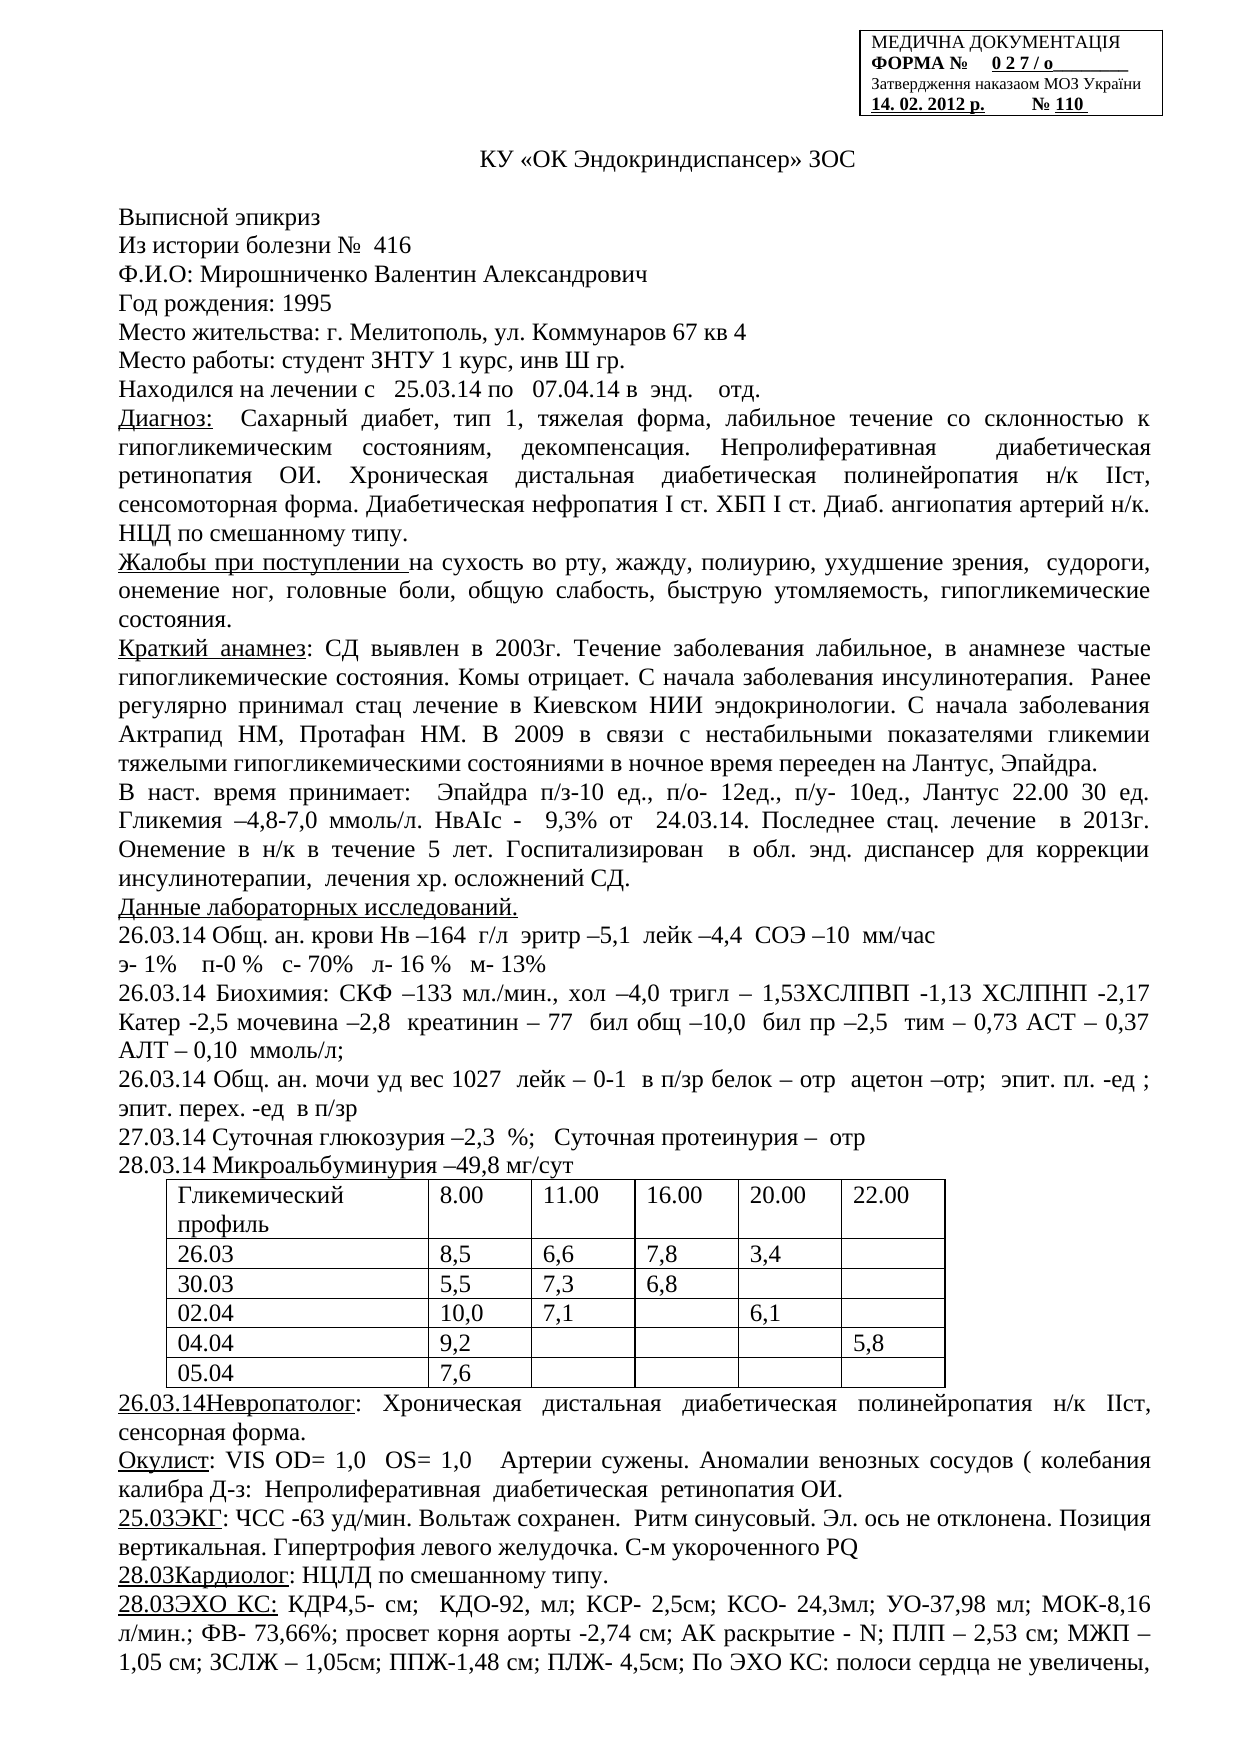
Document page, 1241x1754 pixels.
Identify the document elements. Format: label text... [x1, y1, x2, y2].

text Жалобы при поступлении на сухость во рту, жажду, полиурию, ухудшение зрения, судороги, онемение ног, головные боли, общую слабость, быструю утомляемость, гипогликемические состояния. [118, 547, 1152, 633]
text Окулист: VIS OD= 1,0 OS= 1,0 Артерии сужены. Аномалии венозных сосудов ( колебания калибра Д-з: Непролиферативная диабетическая ретинопатия ОИ. [118, 1445, 1152, 1503]
table_cell [842, 1299, 944, 1327]
table_cell [532, 1328, 634, 1357]
table_header 11.00 [532, 1180, 634, 1238]
table_cell [636, 1358, 738, 1387]
subtitle КУ «ОК Эндокриндиспансер» ЗОС [177, 144, 1158, 173]
text Место жительства: г. Мелитополь, ул. Коммунаров 67 кв 4 [118, 317, 1152, 346]
table_cell 6,6 [532, 1239, 634, 1268]
table_cell 6,1 [739, 1299, 841, 1327]
text 26.03.14Невропатолог: Хроническая дистальная диабетическая полинейропатия н/к IIст, сенсорная форма. [118, 1388, 1152, 1445]
text 26.03.14 Общ. ан. крови Нв –164 г/л эритр –5,1 лейк –4,4 СОЭ –10 мм/час [118, 921, 1152, 949]
table_cell [739, 1358, 841, 1387]
table_cell 5,5 [429, 1269, 531, 1297]
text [118, 1589, 1152, 1675]
table_cell [842, 1239, 944, 1268]
text В наст. время принимает: Эпайдра п/з-10 ед., п/о- 12ед., п/у- 10ед., Лантус 22.00 30 ед. Гликемия –4,8-7,0 ммоль/л. НвАIс - 9,3% от 24.03.14. Последнее стац. лечение в 2013г. Онемение в н/к в течение 5 лет. Госпитализирован в обл. энд. диспансер для коррекции инсулинотерапии, лечения хр. осложнений СД. [118, 777, 1152, 892]
table_cell 26.03 [167, 1239, 428, 1268]
table_cell [842, 1358, 944, 1387]
table_cell [739, 1269, 841, 1297]
table_cell 3,4 [739, 1239, 841, 1268]
subtitle 28.03.14 Микроальбуминурия –49,8 мг/сут [118, 1151, 1152, 1179]
text Данные лабораторных исследований. [118, 892, 1152, 921]
text 26.03.14 Биохимия: СКФ –133 мл./мин., хол –4,0 тригл – 1,53ХСЛПВП -1,13 ХСЛПНП -2,17 Катер -2,5 мочевина –2,8 креатинин – 77 бил общ –10,0 бил пр –2,5 тим – 0,73 АСТ – 0,37 АЛТ – 0,10 ммоль/л; [118, 978, 1152, 1064]
table_cell 30.03 [167, 1269, 428, 1297]
table_cell 02.04 [167, 1299, 428, 1327]
table_cell [636, 1328, 738, 1357]
table_cell 8,5 [429, 1239, 531, 1268]
table_header 8.00 [429, 1180, 531, 1238]
table_cell [842, 1269, 944, 1297]
table_cell [636, 1299, 738, 1327]
table_cell [739, 1328, 841, 1357]
text 27.03.14 Суточная глюкозурия –2,3 %; Суточная протеинурия – отр [118, 1122, 1152, 1151]
text 25.03ЭКГ: ЧСС -63 уд/мин. Вольтаж сохранен. Ритм синусовый. Эл. ось не отклонена. Позиция вертикальная. Гипертрофия левого желудочка. С-м укороченного PQ [118, 1503, 1152, 1560]
table_cell [532, 1358, 634, 1387]
text Краткий анамнез: СД выявлен в 2003г. Течение заболевания лабильное, в анамнезе частые гипогликемические состояния. Комы отрицает. С начала заболевания инсулинотерапия. Ранее регулярно принимал стац лечение в Киевском НИИ эндокринологии. С начала заболевания Актрапид НМ, Протафан НМ. В 2009 в связи с нестабильными показателями гликемии тяжелыми гипогликемическими состояниями в ночное время перееден на Лантус, Эпайдра. [118, 633, 1152, 777]
table_cell 5,8 [842, 1328, 944, 1357]
subtitle 26.03.14 Общ. ан. мочи уд вес 1027 лейк – 0-1 в п/зр белок – отр ацетон –отр; эпит. пл. -ед ; эпит. перех. -ед в п/зр [118, 1064, 1152, 1122]
text 28.03Кардиолог: НЦЛД по смешанному типу. [118, 1560, 1152, 1589]
text Место работы: студент ЗНТУ 1 курс, инв Ш гр. [118, 346, 1152, 374]
table_cell 7,1 [532, 1299, 634, 1327]
text Находился на лечении с 25.03.14 по 07.04.14 в энд. отд. [118, 374, 1152, 403]
table_cell 7,3 [532, 1269, 634, 1297]
table_cell 7,8 [636, 1239, 738, 1268]
table_header 16.00 [636, 1180, 738, 1238]
table_header 20.00 [739, 1180, 841, 1238]
table_header Гликемический профиль [167, 1180, 428, 1238]
table_cell 7,6 [429, 1358, 531, 1387]
subtitle Ф.И.О: Мирошниченко Валентин Александрович [118, 259, 1152, 288]
text э- 1% п-0 % с- 70% л- 16 % м- 13% [118, 949, 1152, 978]
table_cell 6,8 [636, 1269, 738, 1297]
text Диагноз: Сахарный диабет, тип 1, тяжелая форма, лабильное течение со склонностью к гипогликемическим состояниям, декомпенсация. Непролиферативная диабетическая ретинопатия ОИ. Хроническая дистальная диабетическая полинейропатия н/к IIст, сенсомоторная форма. Диабетическая нефропатия I ст. ХБП I ст. Диаб. ангиопатия артерий н/к. НЦД по смешанному типу. [118, 403, 1152, 547]
table_header 22.00 [842, 1180, 944, 1238]
text Год рождения: 1995 [118, 288, 1152, 317]
subtitle Выписной эпикриз [118, 202, 1158, 231]
table_cell 05.04 [167, 1358, 428, 1387]
subtitle Из истории болезни № 416 [118, 231, 1152, 259]
table_cell 9,2 [429, 1328, 531, 1357]
table_cell 04.04 [167, 1328, 428, 1357]
table_cell 10,0 [429, 1299, 531, 1327]
